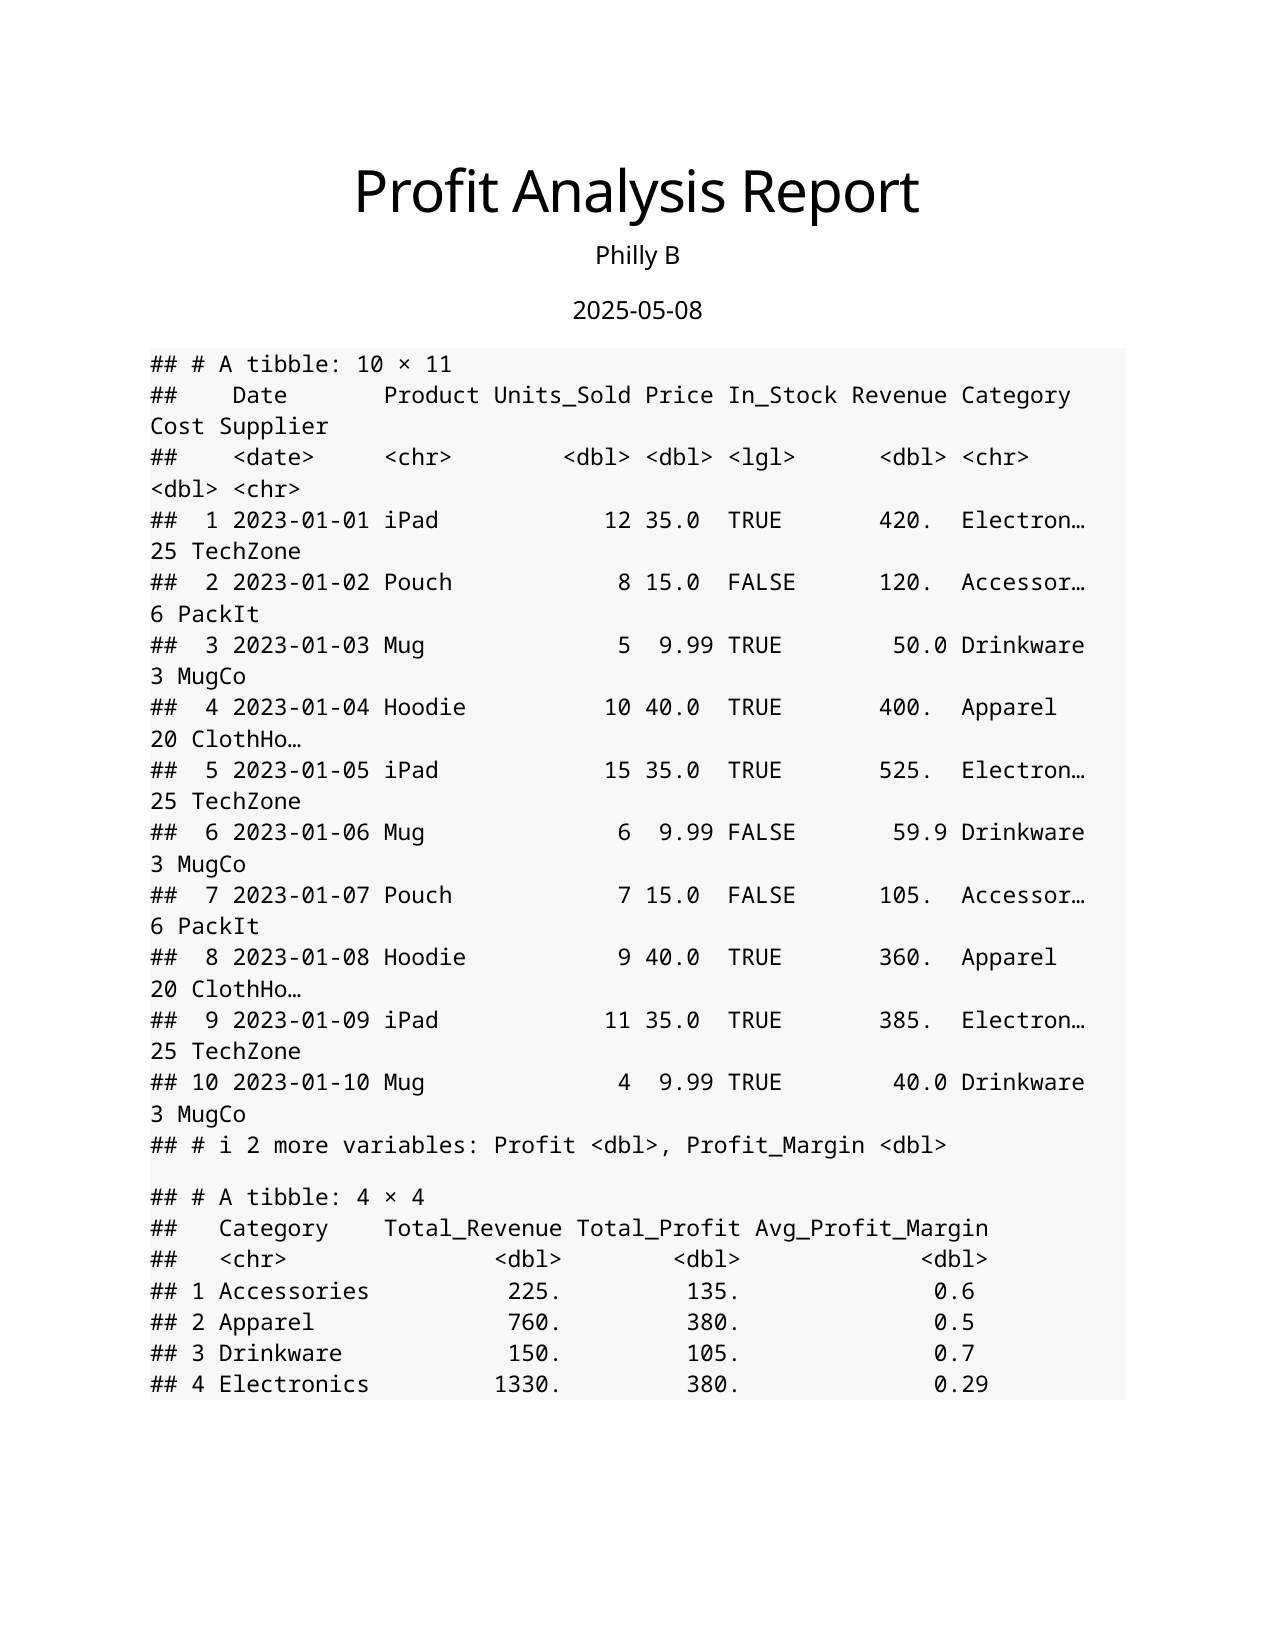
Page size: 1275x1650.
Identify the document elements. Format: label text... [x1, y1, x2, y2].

title Profit Analysis Report [150, 150, 1125, 229]
text ## # A tibble: 4 × 4 ## Category Total_Revenue Total_Profit Avg_Profit_Margin ## <chr> <dbl> <dbl> <dbl> ## 1 Accessories 225. 135. 0.6 ## 2 Apparel 760. 380. 0.5 ## 3 Drinkware 150. 105. 0.7 ## 4 Electronics 1330. 380. 0.29 [150, 1181, 1125, 1400]
text Philly B [150, 238, 1125, 272]
text ## # A tibble: 10 × 11 ## Date Product Units_Sold Price In_Stock Revenue Category Cost Supplier ## <date> <chr> <dbl> <dbl> <lgl> <dbl> <chr> <dbl> <chr> ## 1 2023-01-01 iPad 12 35.0 TRUE 420. Electron… 25 TechZone ## 2 2023-01-02 Pouch 8 15.0 FALSE 120. Accessor… 6 PackIt ## 3 2023-01-03 Mug 5 9.99 TRUE 50.0 Drinkware 3 MugCo ## 4 2023-01-04 Hoodie 10 40.0 TRUE 400. Apparel 20 ClothHo… ## 5 2023-01-05 iPad 15 35.0 TRUE 525. Electron… 25 TechZone ## 6 2023-01-06 Mug 6 9.99 FALSE 59.9 Drinkware 3 MugCo ## 7 2023-01-07 Pouch 7 15.0 FALSE 105. Accessor… 6 PackIt ## 8 2023-01-08 Hoodie 9 40.0 TRUE 360. Apparel 20 ClothHo… ## 9 2023-01-09 iPad 11 35.0 TRUE 385. Electron… 25 TechZone ## 10 2023-01-10 Mug 4 9.99 TRUE 40.0 Drinkware 3 MugCo ## # ℹ 2 more variables: Profit <dbl>, Profit_Margin <dbl> [150, 348, 1125, 1160]
text 2025-05-08 [150, 293, 1125, 327]
